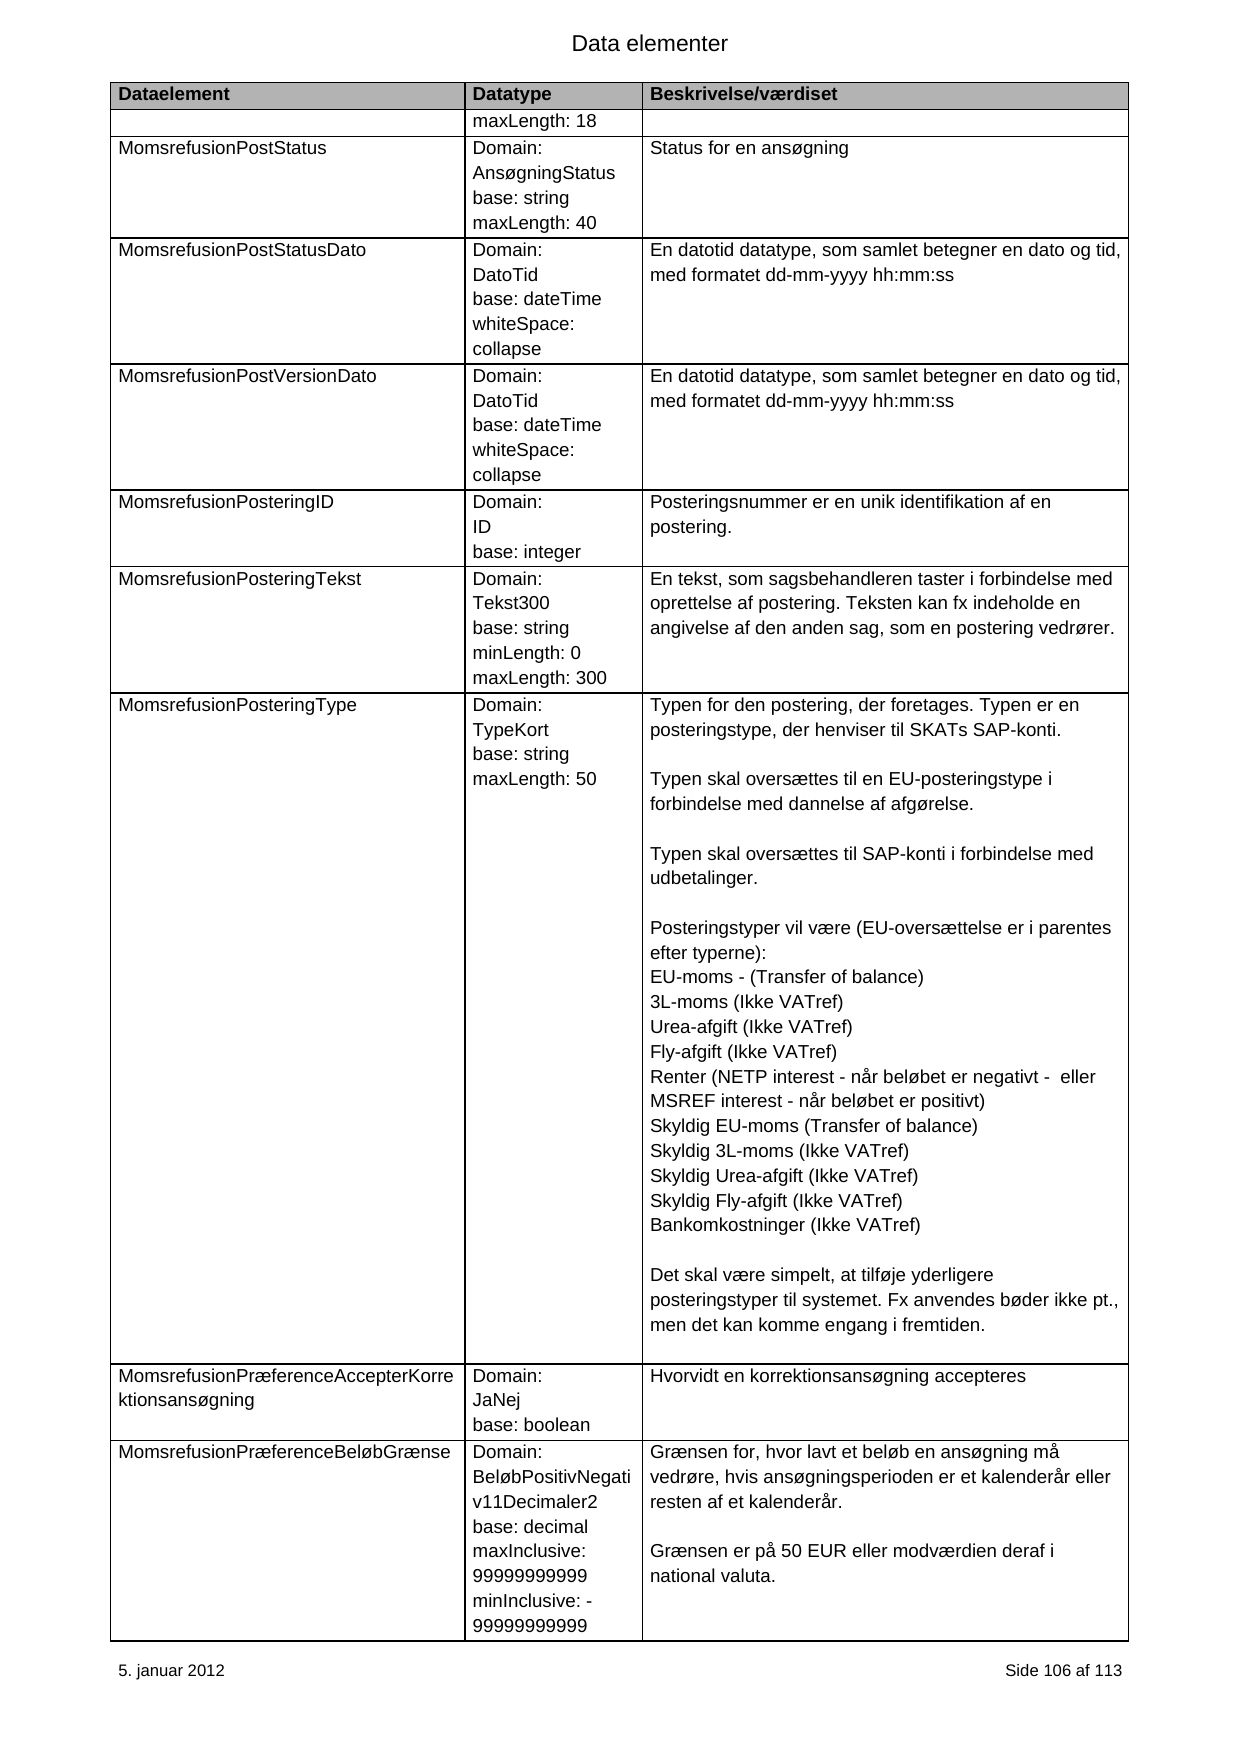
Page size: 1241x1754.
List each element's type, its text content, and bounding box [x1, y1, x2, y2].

table_cell Posteringsnummer er en unik identifikation af en postering. [643, 491, 1128, 566]
table_cell Domain: ID base: integer [466, 491, 642, 566]
table_cell Domain: DatoTid base: dateTime whiteSpace: collapse [466, 239, 642, 363]
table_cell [466, 110, 642, 136]
table_cell Domain: AnsøgningStatus base: string maxLength: 40 [466, 137, 642, 237]
table_cell MomsrefusionPostVersionDato [111, 365, 464, 489]
table_cell MomsrefusionPosteringTekst [111, 567, 464, 692]
table_cell En datotid datatype, som samlet betegner en dato og tid, med formatet dd-mm-yyyy hh:mm:ss [643, 365, 1128, 489]
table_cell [643, 110, 1128, 136]
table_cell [643, 1441, 1128, 1640]
table_cell En datotid datatype, som samlet betegner en dato og tid, med formatet dd-mm-yyyy hh:mm:ss [643, 239, 1128, 363]
table_cell MomsrefusionPostStatus [111, 137, 464, 237]
table_cell Domain: DatoTid base: dateTime whiteSpace: collapse [466, 365, 642, 489]
table_cell MomsrefusionPosteringType [111, 694, 464, 1363]
table_cell MomsrefusionPræferenceAccepterKorrektionsansøgning [111, 1365, 464, 1439]
table_cell Domain: TypeKort base: string maxLength: 50 [466, 694, 642, 1363]
table_cell Domain: Tekst300 base: string minLength: 0 maxLength: 300 [466, 567, 642, 692]
table_header Dataelement [111, 83, 464, 109]
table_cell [111, 1441, 464, 1640]
table_cell Typen for den postering, der foretages. Typen er en posteringstype, der henviser til SKATs SAP-konti. Typen skal oversættes til en EU-posteringstype i forbindelse med dannelse af afgørelse. Typen skal oversættes til SAP-konti i forbindelse med udbetalinger. Posteringstyper vil være (EU-oversættelse er i parentes efter typerne): EU-moms - (Transfer of balance) 3L-moms (Ikke VATref) Urea-afgift (Ikke VATref) Fly-afgift (Ikke VATref) Renter (NETP interest - når beløbet er negativt - eller MSREF interest - når beløbet er positivt) Skyldig EU-moms (Transfer of balance) Skyldig 3L-moms (Ikke VATref) Skyldig Urea-afgift (Ikke VATref) Skyldig Fly-afgift (Ikke VATref) Bankomkostninger (Ikke VATref) Det skal være simpelt, at tilføje yderligere posteringstyper til systemet. Fx anvendes bøder ikke pt., men det kan komme engang i fremtiden. [643, 694, 1128, 1363]
table_cell Hvorvidt en korrektionsansøgning accepteres [643, 1365, 1128, 1439]
table_header Datatype [466, 83, 642, 109]
table_cell MomsrefusionPosteringID [111, 491, 464, 566]
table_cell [111, 110, 464, 136]
table_cell MomsrefusionPostStatusDato [111, 239, 464, 363]
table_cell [466, 1441, 642, 1640]
table_cell Domain: JaNej base: boolean [466, 1365, 642, 1439]
table_header Beskrivelse/værdiset [643, 83, 1128, 109]
table_cell Status for en ansøgning [643, 137, 1128, 237]
table_cell En tekst, som sagsbehandleren taster i forbindelse med oprettelse af postering. Teksten kan fx indeholde en angivelse af den anden sag, som en postering vedrører. [643, 567, 1128, 692]
